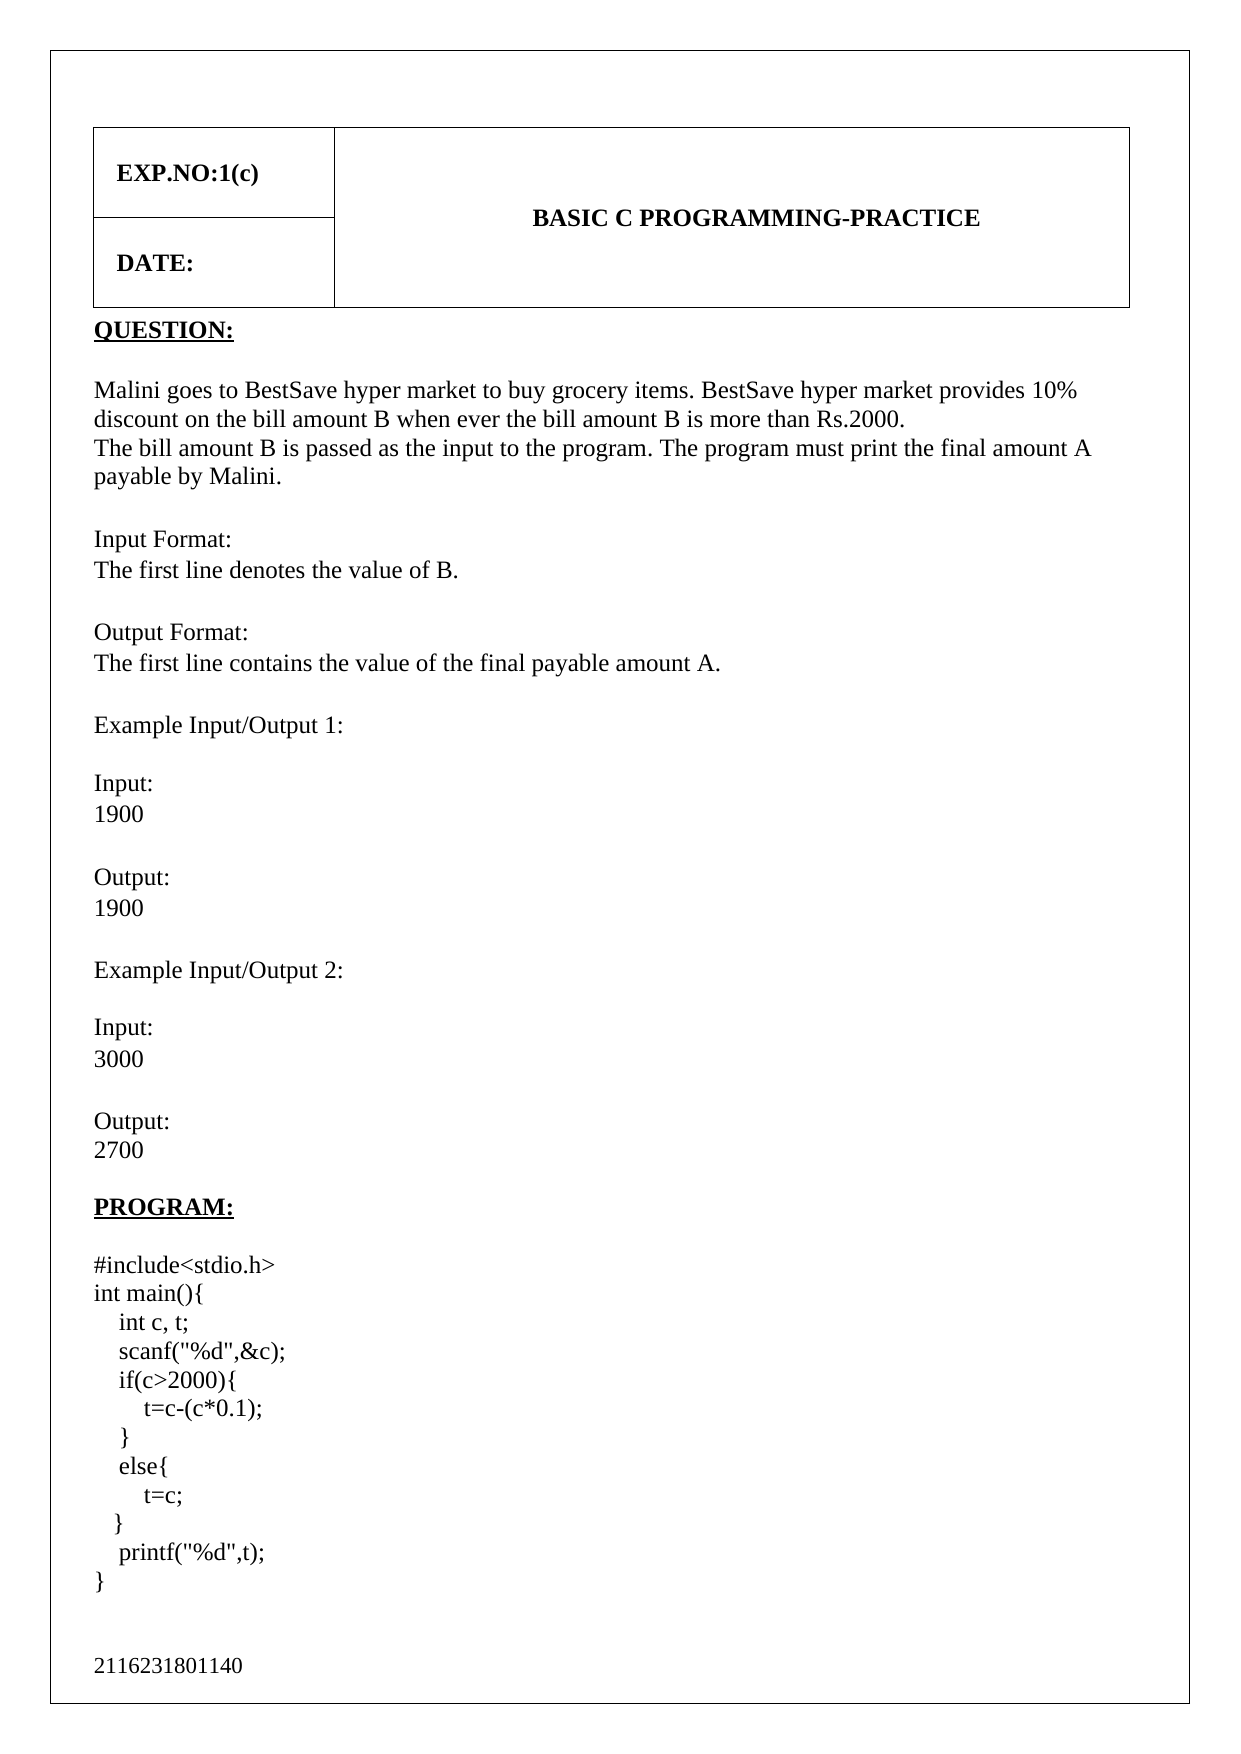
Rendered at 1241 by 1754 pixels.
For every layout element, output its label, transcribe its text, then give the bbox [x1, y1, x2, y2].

text } [94, 1566, 1155, 1595]
text t=c-(c*0.1); [94, 1393, 1155, 1422]
text int c, t; [94, 1307, 1155, 1336]
text Input Format: [94, 524, 1155, 552]
text t=c; [94, 1480, 1155, 1508]
text The first line denotes the value of B. [94, 555, 1155, 584]
text Output: [94, 862, 1155, 890]
text 3000 [94, 1044, 1155, 1072]
text else{ [94, 1451, 1155, 1480]
text Output Format: [94, 617, 1155, 646]
text if(c>2000){ [94, 1365, 1155, 1393]
text #include<stdio.h> [94, 1250, 1155, 1278]
table_header EXP.NO:1(c) [94, 128, 334, 217]
text scanf("%d",&c); [94, 1336, 1155, 1365]
text int main(){ [94, 1278, 1155, 1307]
text printf("%d",t); [94, 1537, 1155, 1566]
text } [94, 1508, 1155, 1537]
text 1900 [94, 893, 1155, 921]
text Output: 2700 [94, 1106, 1155, 1163]
text Input: [94, 1012, 1155, 1041]
text Example Input/Output 1: [94, 711, 1155, 766]
text } [94, 1422, 1155, 1451]
table_cell DATE: [94, 218, 334, 307]
text PROGRAM: [94, 1192, 1155, 1221]
text 1900 [94, 799, 1155, 828]
table_header BASIC C PROGRAMMING-PRACTICE [335, 128, 1129, 307]
text QUESTION: [94, 315, 1155, 344]
text Example Input/Output 2: [94, 955, 1155, 1010]
text Input: [94, 768, 1155, 797]
text Malini goes to BestSave hyper market to buy grocery items. BestSave hyper market provides 10% discount on the bill amount B when ever the bill amount B is more than Rs.2000. The bill amount B is passed as the input to the program. The program must print the final amount A payable by Malini. [94, 375, 1155, 490]
text The first line contains the value of the final payable amount A. [94, 648, 1155, 677]
